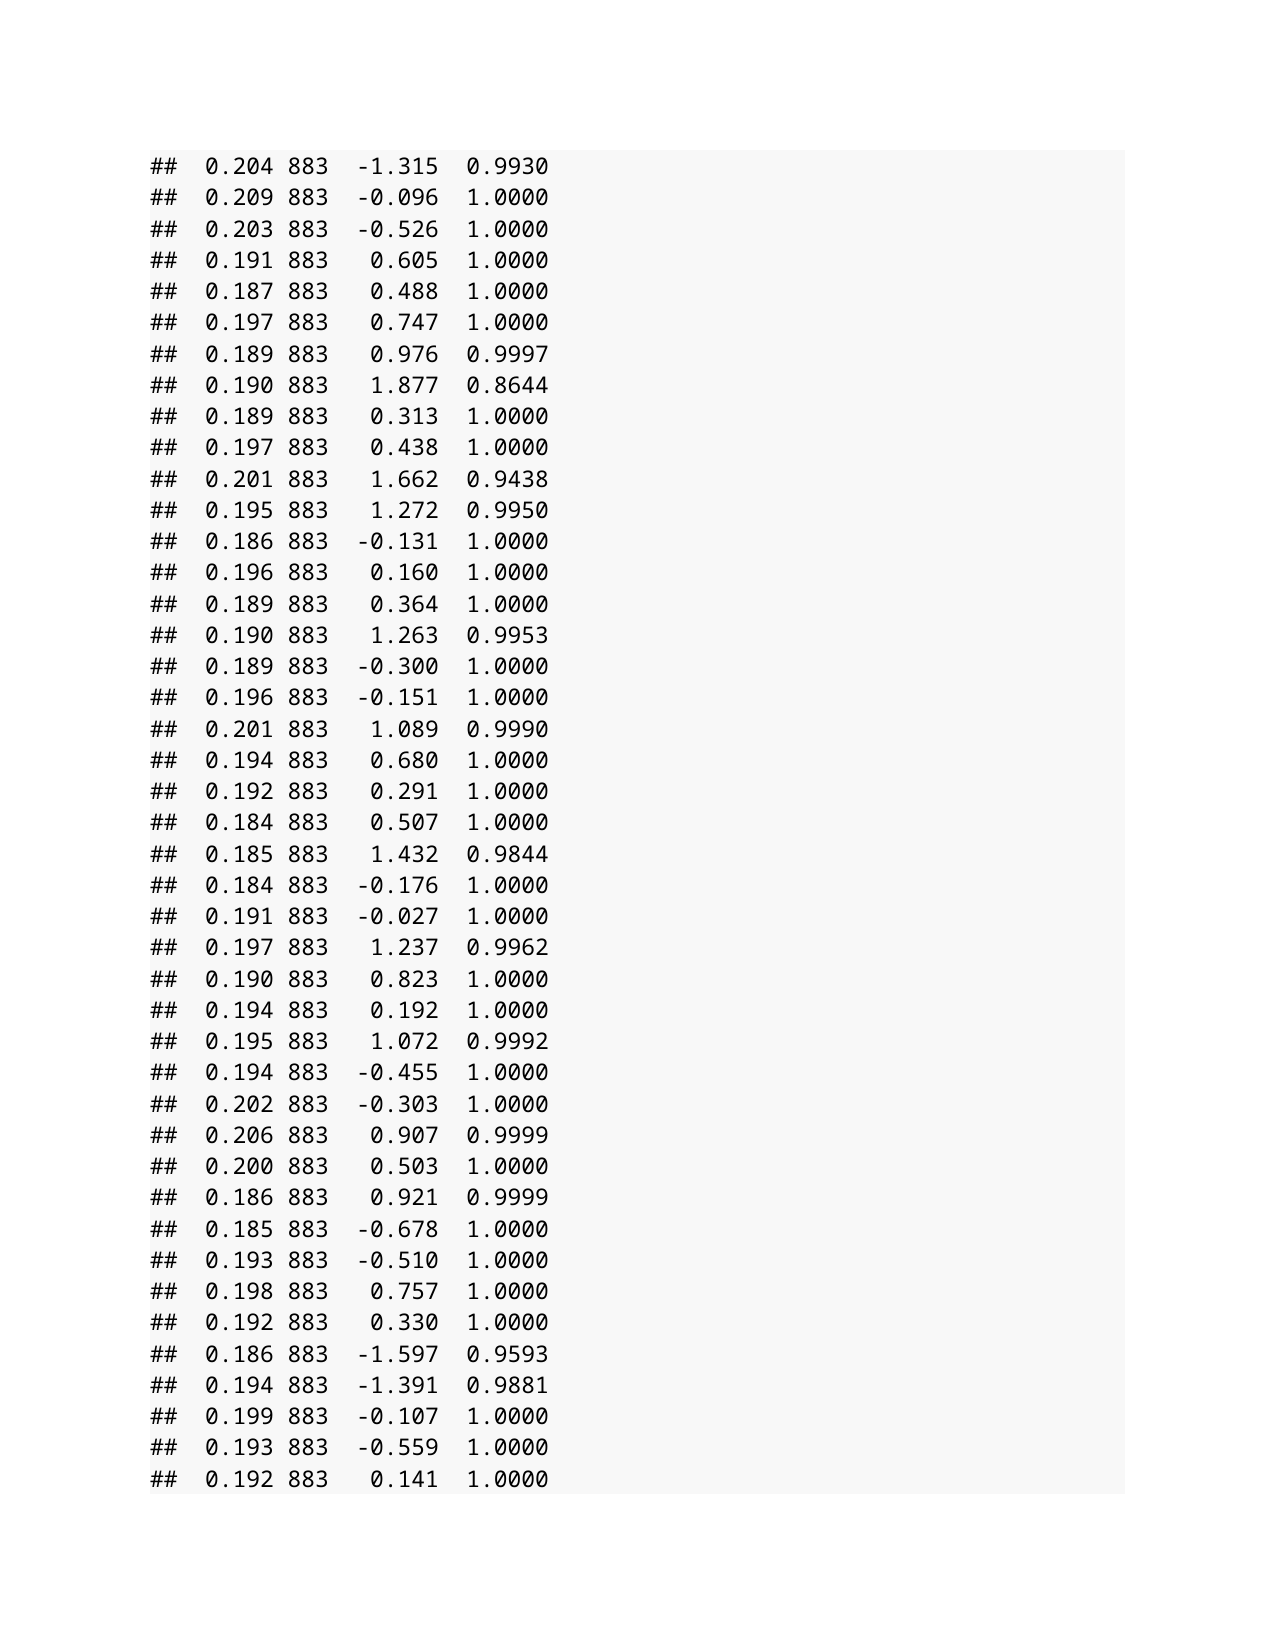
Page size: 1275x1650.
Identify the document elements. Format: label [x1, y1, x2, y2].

text [150, 150, 1125, 1494]
